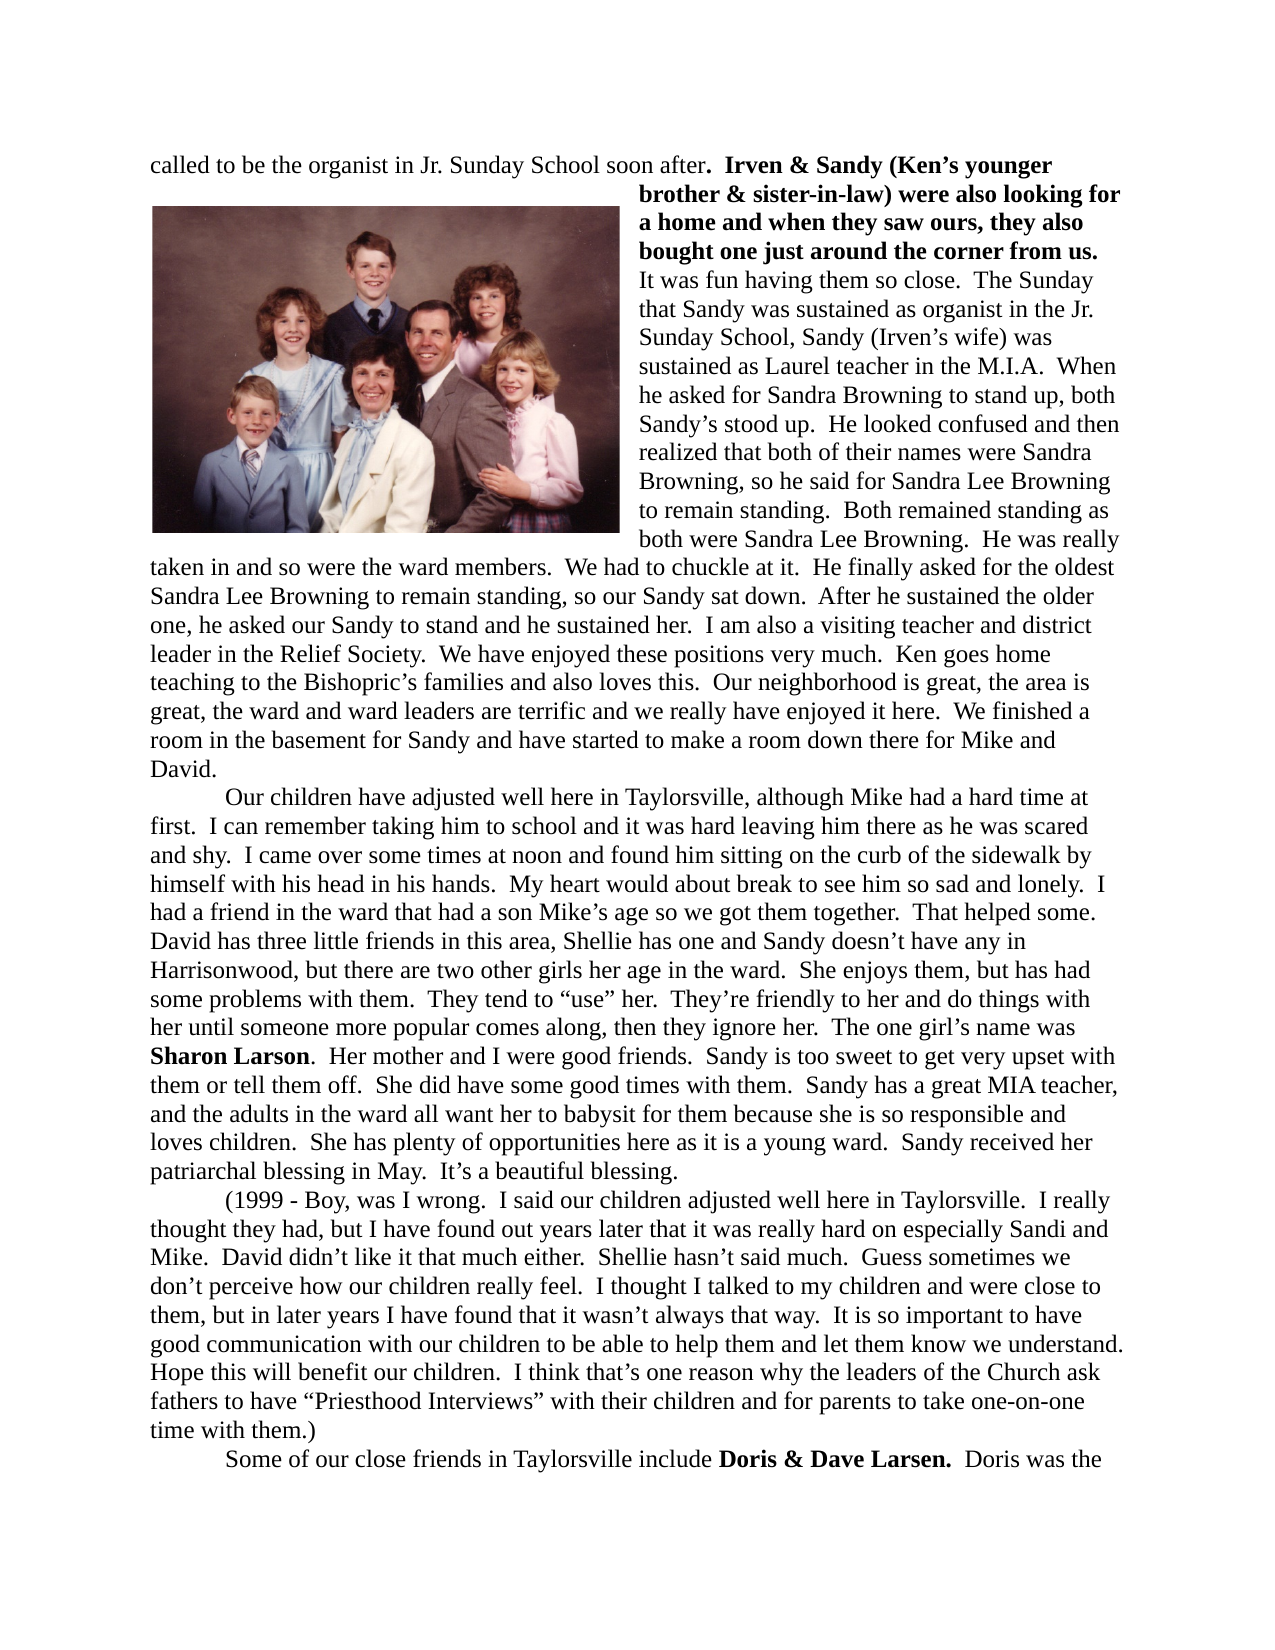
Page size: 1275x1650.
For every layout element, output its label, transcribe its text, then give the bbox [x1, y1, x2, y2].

text Our children have adjusted well here in , although Mike had a hard time at first. I can remember taking him to school and it was hard leaving him there as he was scared and shy. I came over some times at noon and found him sitting on the curb of the sidewalk by himself with his head in his hands. My heart would about break to see him so sad and lonely. I had a friend in the ward that had a son Mike’s age so we got them together. That helped some. David has three little friends in this area, Shellie has one and doesn’t have any in Harrisonwood, but there are two other girls her age in the ward. She enjoys them, but has had some problems with them. They tend to “use” her. They’re friendly to her and do things with her until someone more popular comes along, then they ignore her. The one girl’s name was Sharon Larson. Her mother and I were good friends. is too sweet to get very upset with them or tell them off. She did have some good times with them. has a great MIA teacher, and the adults in the ward all want her to babysit for them because she is so responsible and loves children. She has plenty of opportunities here as it is a young ward. received her patriarchal blessing in May. It’s a beautiful blessing. [150, 782, 1125, 1185]
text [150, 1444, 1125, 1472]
picture [150, 206, 620, 532]
